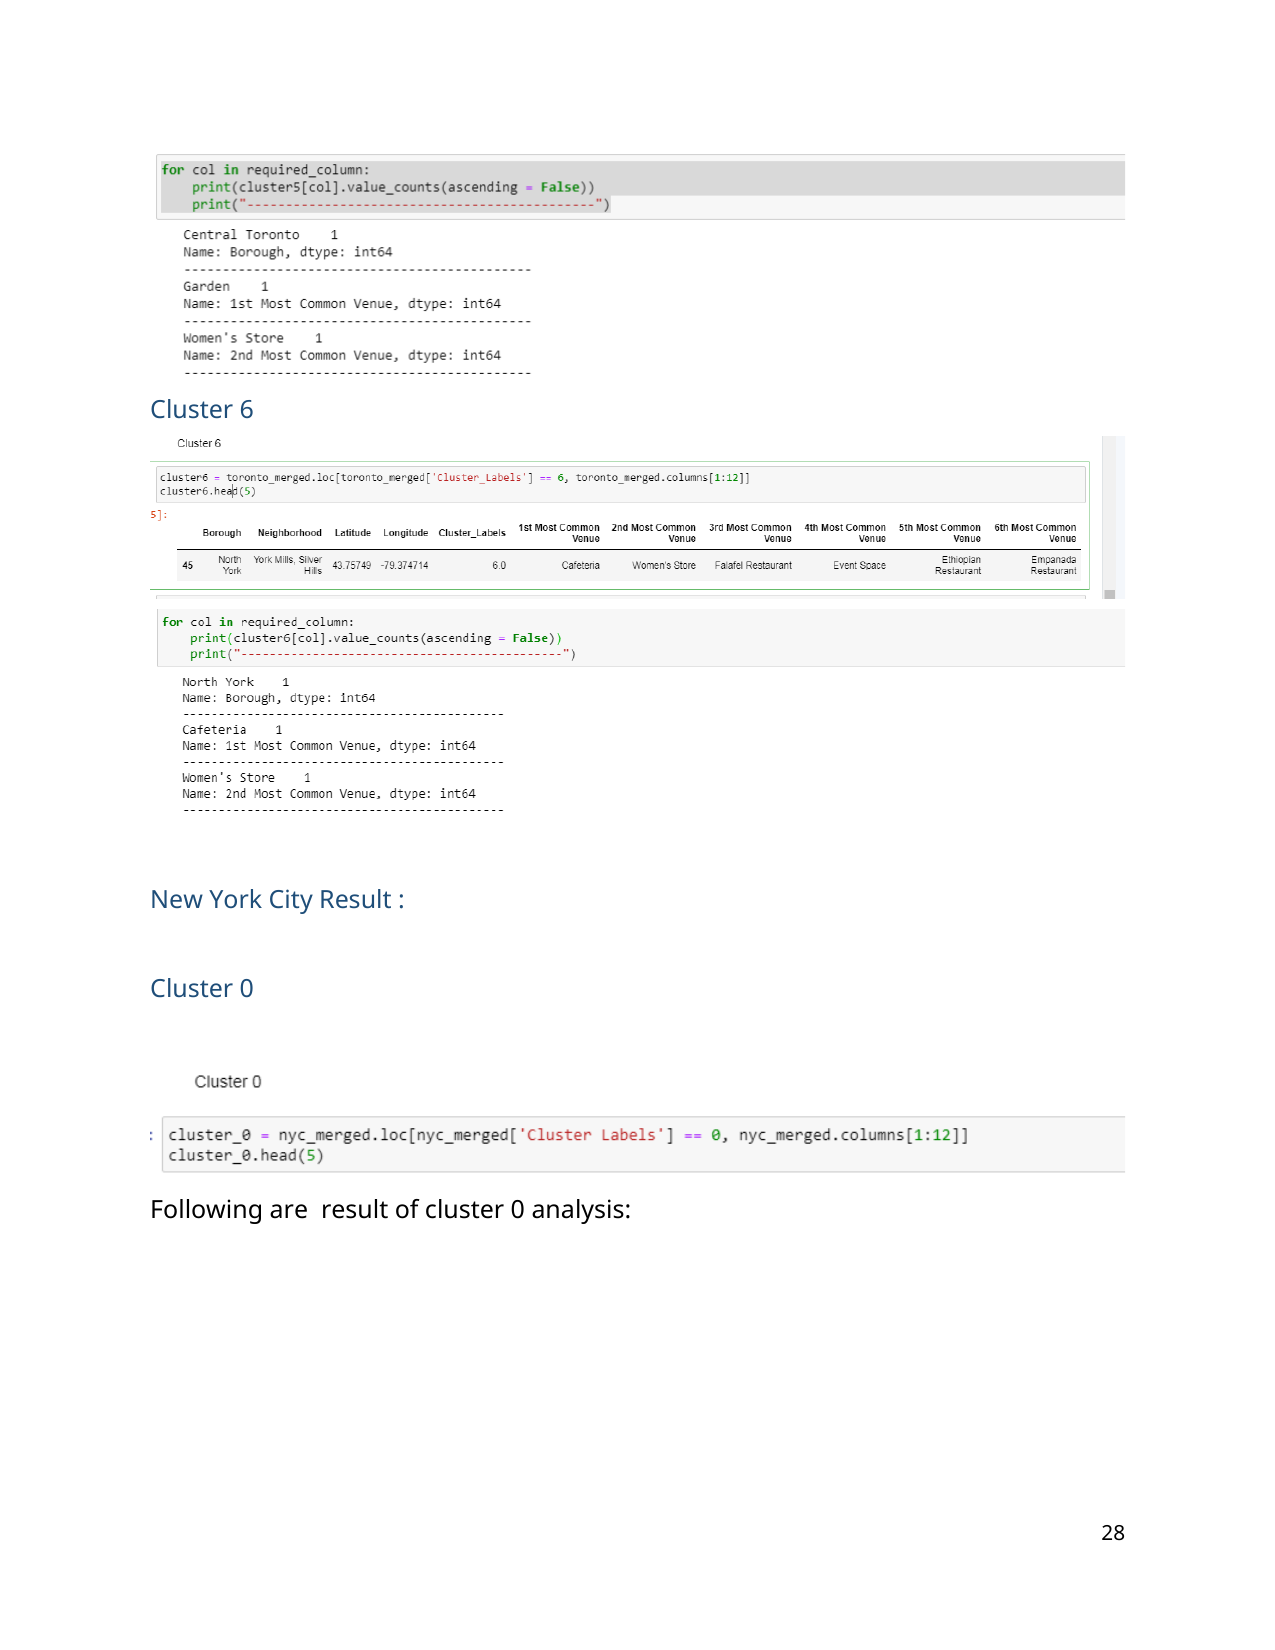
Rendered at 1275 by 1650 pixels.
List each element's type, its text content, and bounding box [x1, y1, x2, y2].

text Cluster 6 [150, 392, 1125, 426]
text New York City Result : [150, 882, 1125, 916]
picture [150, 609, 1125, 828]
picture [150, 150, 1125, 382]
picture [150, 436, 1125, 599]
text Following are result of cluster 0 analysis: [150, 1191, 1125, 1225]
picture [150, 1060, 1125, 1181]
text Cluster 0 [150, 971, 1125, 1005]
